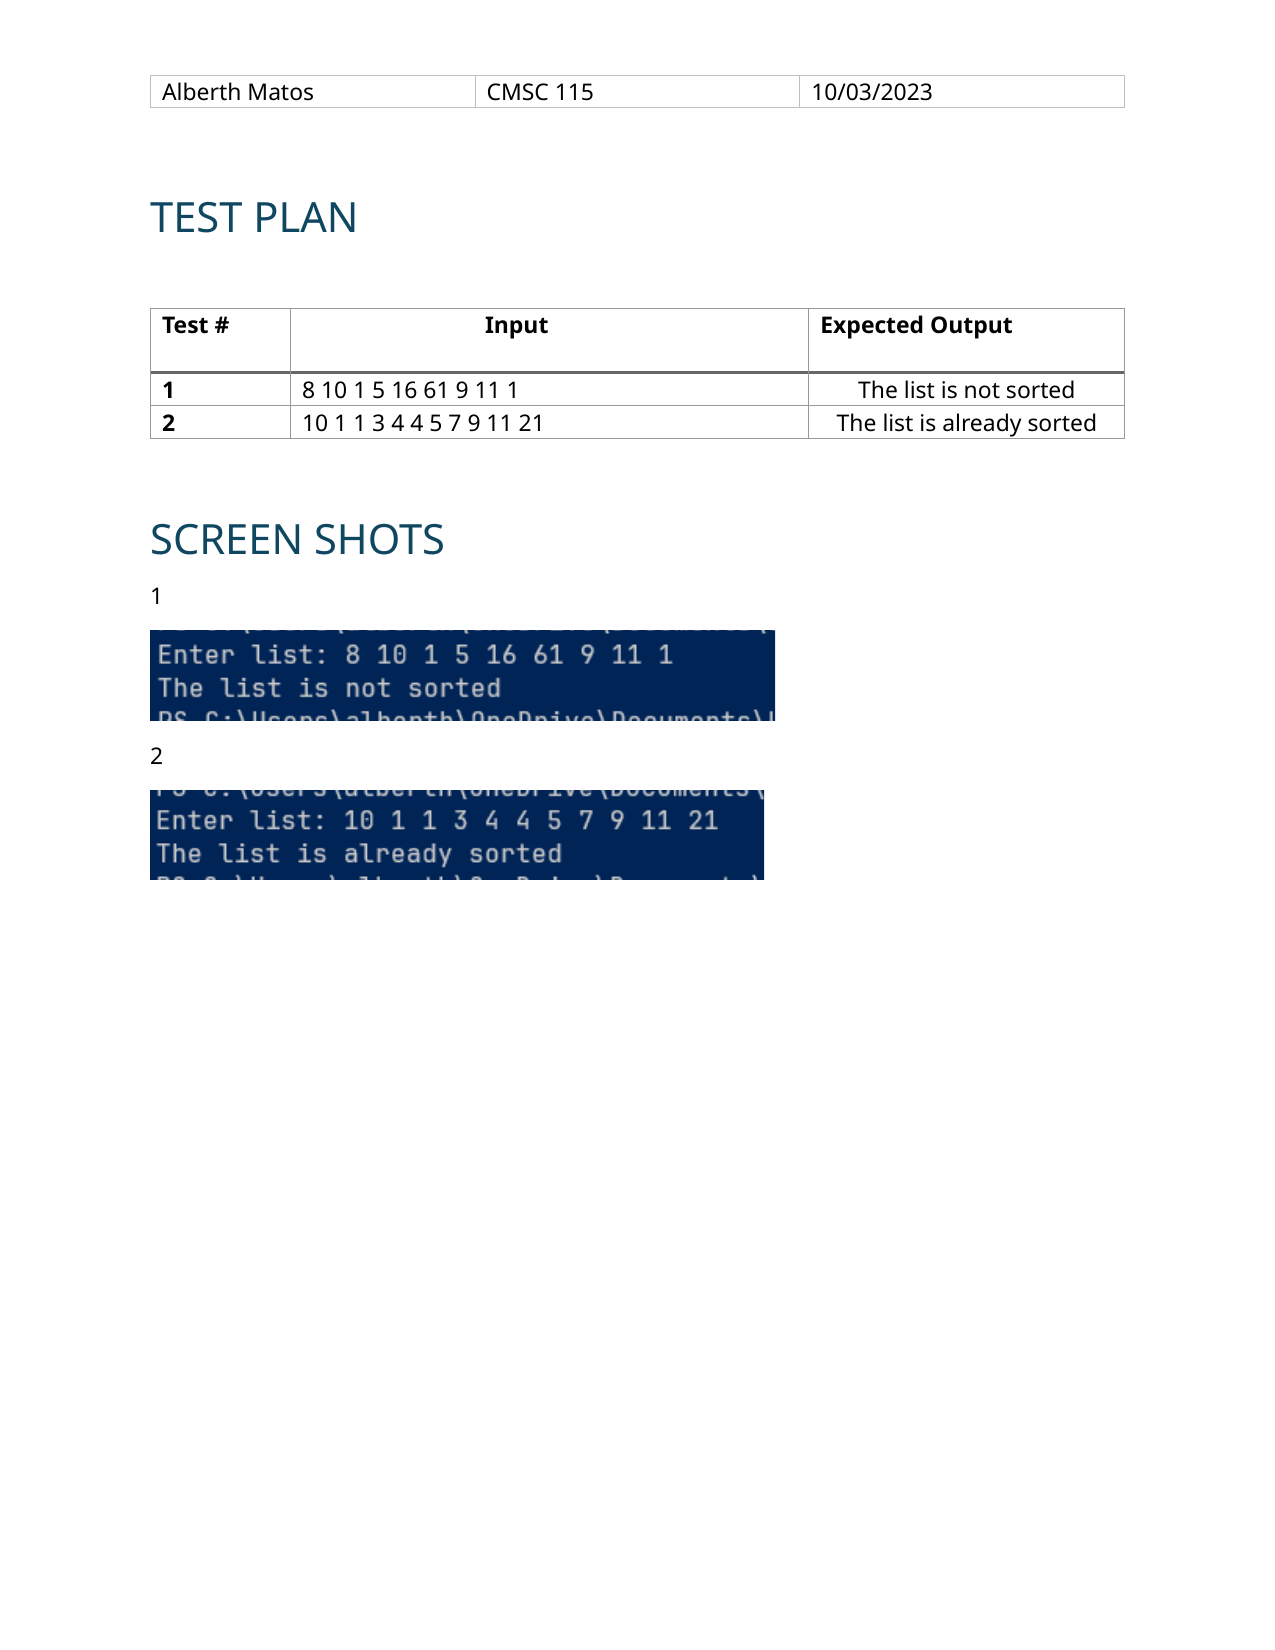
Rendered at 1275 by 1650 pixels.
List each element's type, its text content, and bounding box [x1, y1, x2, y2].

table_cell 8 10 1 5 16 61 9 11 1 [291, 374, 808, 405]
text 2 [150, 740, 1125, 771]
subtitle TEST PLAN [150, 187, 1125, 244]
picture [150, 630, 775, 721]
subtitle SCREEN SHOTS [150, 510, 1125, 567]
picture [150, 790, 765, 880]
table_cell 1 [151, 374, 290, 405]
table_header Test # [151, 309, 290, 371]
table_cell 2 [151, 406, 290, 438]
table_header Input [291, 309, 808, 371]
table_header Expected Output [809, 309, 1124, 371]
text 1 [150, 579, 1125, 611]
table_cell 10 1 1 3 4 4 5 7 9 11 21 [291, 406, 808, 438]
table_cell The list is not sorted [809, 374, 1124, 405]
table_cell The list is already sorted [809, 406, 1124, 438]
